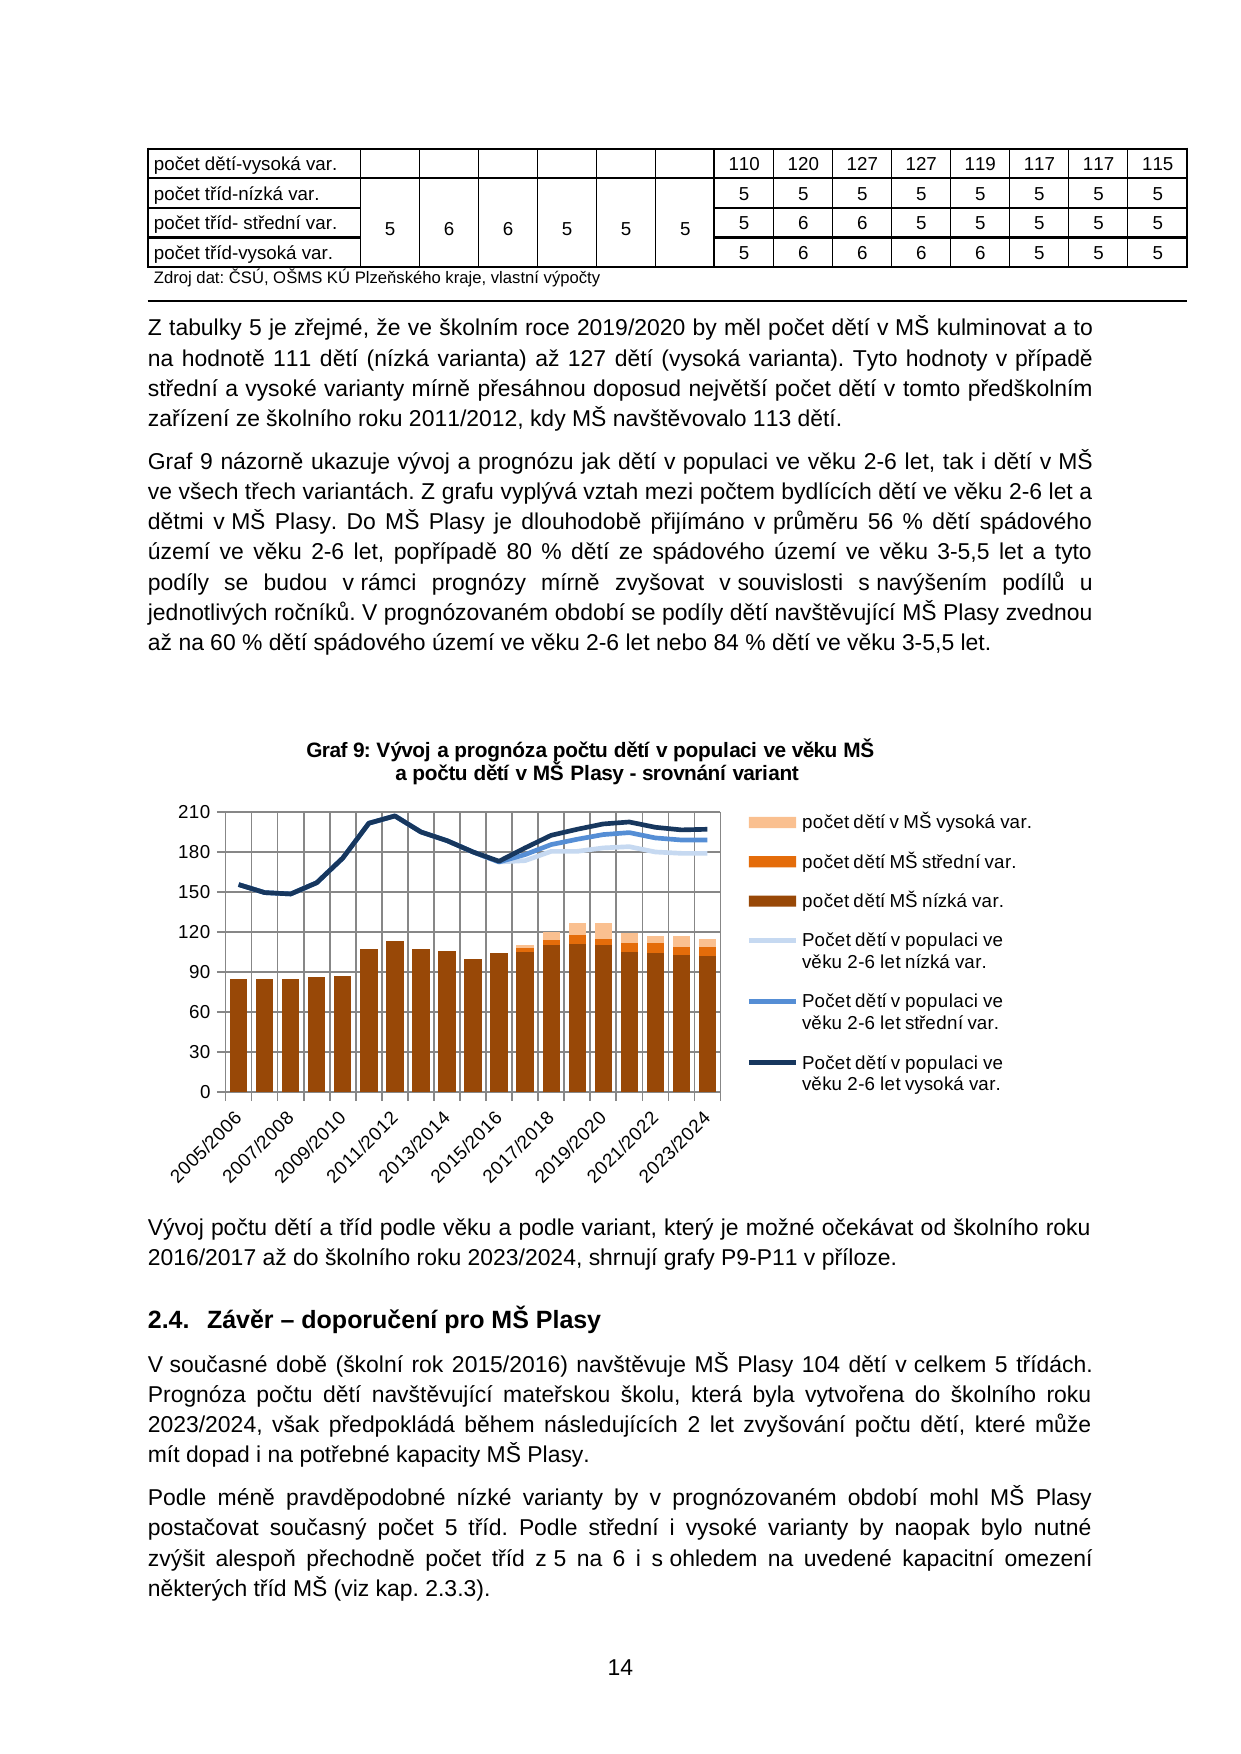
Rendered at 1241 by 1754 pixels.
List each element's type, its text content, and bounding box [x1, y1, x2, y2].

table_cell 5 [597, 179, 655, 266]
table_cell 5 [715, 209, 773, 236]
table_cell 5 [1010, 209, 1068, 236]
table_cell 5 [1069, 179, 1127, 207]
table_cell 5 [715, 239, 773, 266]
text Vývoj počtu dětí a tříd podle věku a podle variant, který je možné očekávat od školního roku 2016/2017 až do školního roku 2023/2024, shrnují grafy P9-P11 v příloze. [148, 1213, 1092, 1270]
table_cell 5 [833, 179, 891, 207]
table_cell 5 [1128, 179, 1186, 207]
table_cell 6 [420, 179, 478, 266]
table_cell 5 [1128, 239, 1186, 266]
table_cell 5 [1010, 179, 1068, 207]
table_cell 5 [361, 179, 419, 266]
table_cell 5 [892, 179, 950, 207]
table_cell [1181, 268, 1187, 300]
table_cell 5 [1069, 209, 1127, 236]
table_cell 6 [833, 239, 891, 266]
table_cell 6 [774, 239, 832, 266]
table_cell 6 [774, 209, 832, 236]
table_cell 6 [951, 239, 1009, 266]
table_cell Zdroj dat: ČSÚ, OŠMS KÚ Plzeňského kraje, vlastní výpočty [148, 268, 1181, 300]
table_cell 5 [951, 179, 1009, 207]
subtitle Závěr – doporučení pro MŠ Plasy [148, 1305, 1092, 1334]
table_cell 5 [951, 209, 1009, 236]
table_cell 5 [892, 209, 950, 236]
table_cell 115 [1128, 150, 1186, 177]
text Graf 9 názorně ukazuje vývoj a prognózu jak dětí v populaci ve věku 2-6 let, tak i dětí v MŠ ve všech třech variantách. Z grafu vyplývá vztah mezi počtem bydlících dětí ve věku 2-6 let a dětmi v MŠ Plasy. Do MŠ Plasy je dlouhodobě přijímáno v průměru 56 % dětí spádového území ve věku 2-6 let, popřípadě 80 % dětí ze spádového území ve věku 3-5,5 let a tyto podíly se budou v rámci prognózy mírně zvyšovat v souvislosti s navýšením podílů u jednotlivých ročníků. V prognózovaném období se podíly dětí navštěvující MŠ Plasy zvednou až na 60 % dětí spádového území ve věku 2-6 let nebo 84 % dětí ve věku 3-5,5 let. [148, 448, 1092, 655]
table_cell 5 [538, 179, 596, 266]
table_cell 5 [1128, 209, 1186, 236]
table_cell 127 [892, 150, 950, 177]
table_cell 5 [1069, 239, 1127, 266]
text V současné době (školní rok 2015/2016) navštěvuje MŠ Plasy 104 dětí v celkem 5 třídách. Prognóza počtu dětí navštěvující mateřskou školu, která byla vytvořena do školního roku 2023/2024, však předpokládá během následujících 2 let zvyšování počtu dětí, které může mít dopad i na potřebné kapacity MŠ Plasy. [148, 1351, 1092, 1468]
table_cell 119 [951, 150, 1009, 177]
table_cell počet dětí-vysoká var. [149, 150, 360, 177]
table_cell počet tříd-vysoká var. [149, 239, 360, 266]
table_cell 5 [715, 179, 773, 207]
table_cell 5 [774, 179, 832, 207]
table_cell počet tříd-nízká var. [149, 179, 360, 207]
table_cell 6 [479, 179, 537, 266]
table_cell 110 [715, 150, 773, 177]
table_cell 5 [656, 179, 713, 266]
table_cell 6 [892, 239, 950, 266]
table_cell 5 [1010, 239, 1068, 266]
table_cell 127 [833, 150, 891, 177]
text Z tabulky 5 je zřejmé, že ve školním roce 2019/2020 by měl počet dětí v MŠ kulminovat a to na hodnotě 111 dětí (nízká varianta) až 127 dětí (vysoká varianta). Tyto hodnoty v případě střední a vysoké varianty mírně přesáhnou doposud největší počet dětí v tomto předškolním zařízení ze školního roku 2011/2012, kdy MŠ navštěvovalo 113 dětí. [148, 314, 1092, 431]
table_cell 120 [774, 150, 832, 177]
table_cell 117 [1010, 150, 1068, 177]
table_cell 117 [1069, 150, 1127, 177]
table_cell počet tříd- střední var. [149, 209, 360, 236]
table_cell 6 [833, 209, 891, 236]
text Podle méně pravděpodobné nízké varianty by v prognózovaném období mohl MŠ Plasy postačovat současný počet 5 tříd. Podle střední i vysoké varianty by naopak bylo nutné zvýšit alespoň přechodně počet tříd z 5 na 6 i s ohledem na uvedené kapacitní omezení některých tříd MŠ (viz kap. 2.3.3). [148, 1484, 1092, 1601]
